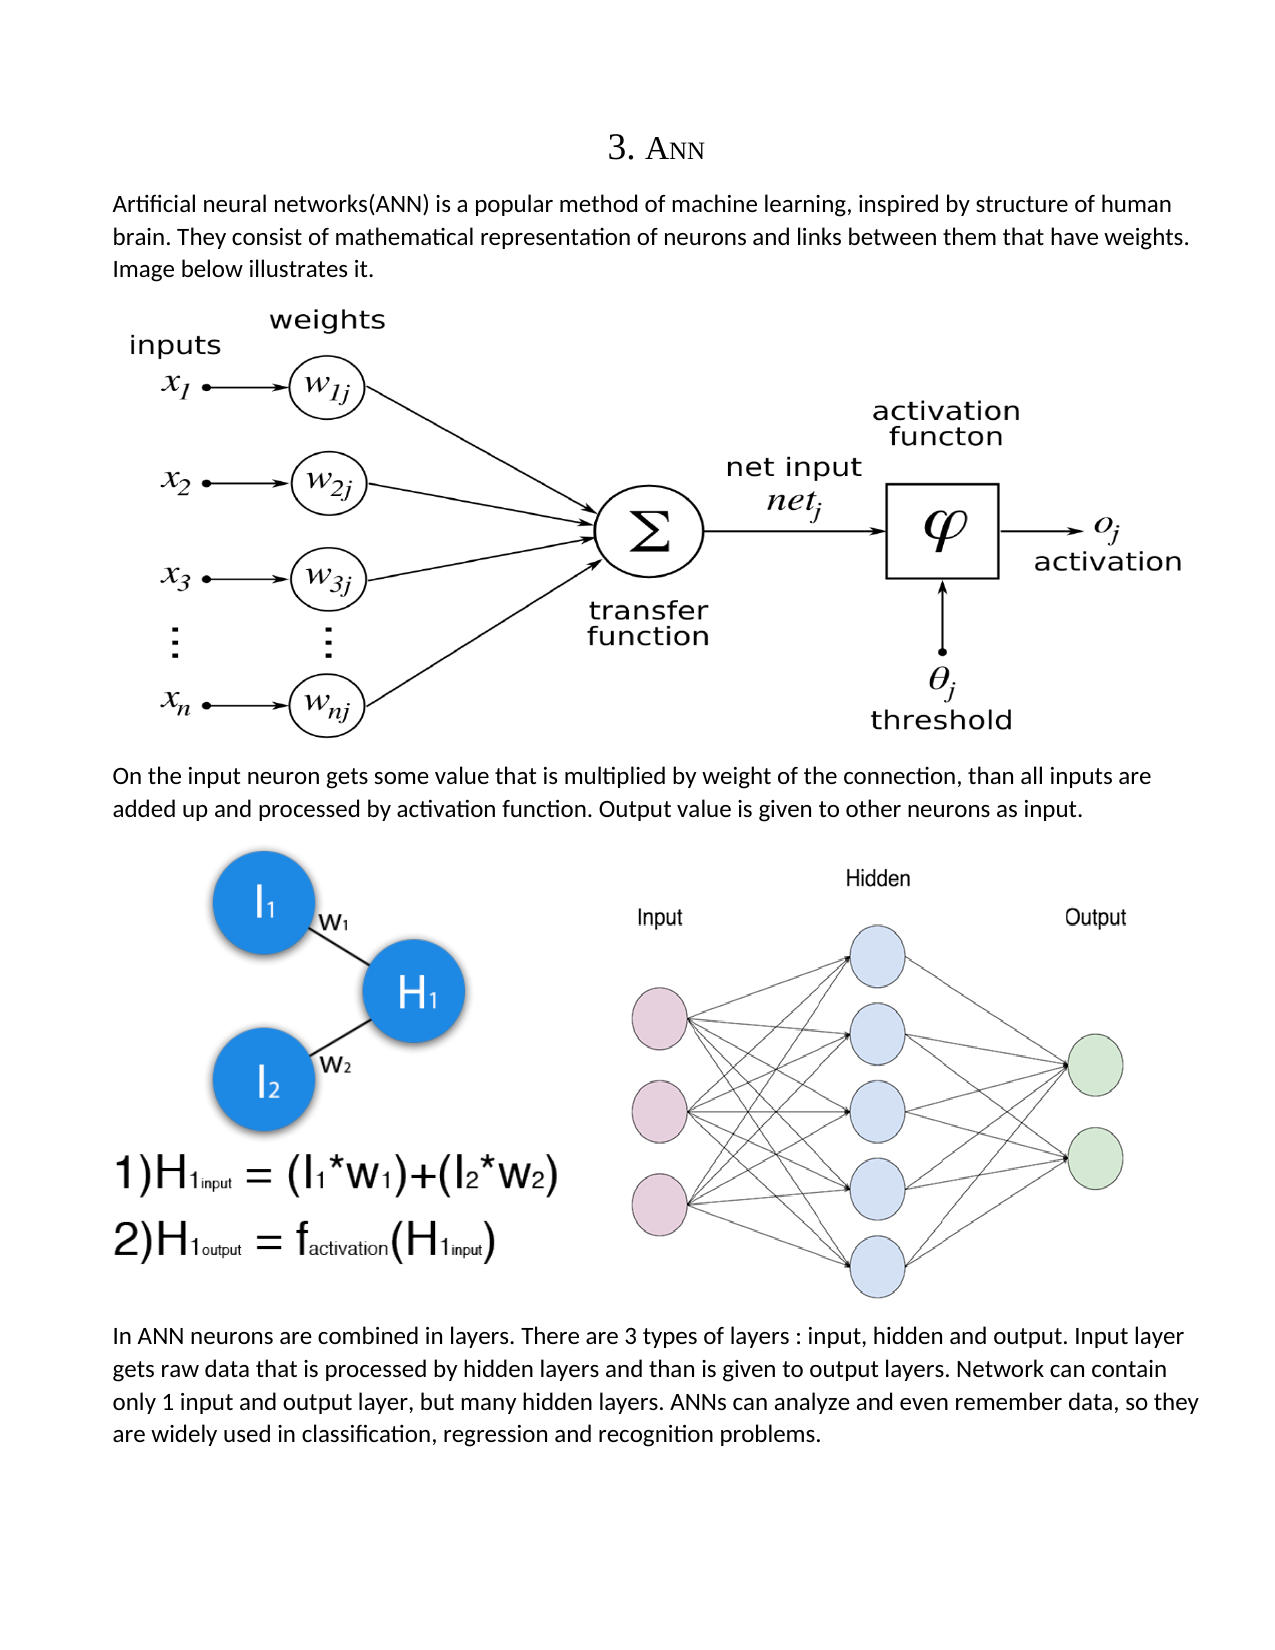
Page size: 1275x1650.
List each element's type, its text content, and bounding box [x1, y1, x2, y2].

text In ANN neurons are combined in layers. There are 3 types of layers : input, hidden and output. Input layer gets raw data that is processed by hidden layers and than is given to output layers. Network can contain only 1 input and output layer, but many hidden layers. ANNs can analyze and even remember data, so they are widely used in classification, regression and recognition problems. [112, 1320, 1200, 1449]
picture [571, 865, 1190, 1301]
list ANN [112, 124, 1200, 168]
text On the input neuron gets some value that is multiplied by weight of the connection, than all inputs are added up and processed by activation function. Output value is given to other neurons as input. [112, 760, 1200, 823]
text Artificial neural networks(ANN) is a popular method of machine learning, inspired by structure of human brain. They consist of mathematical representation of neurons and links between them that have weights. Image below illustrates it. [112, 188, 1200, 284]
picture [112, 842, 566, 1301]
picture [112, 303, 1209, 742]
